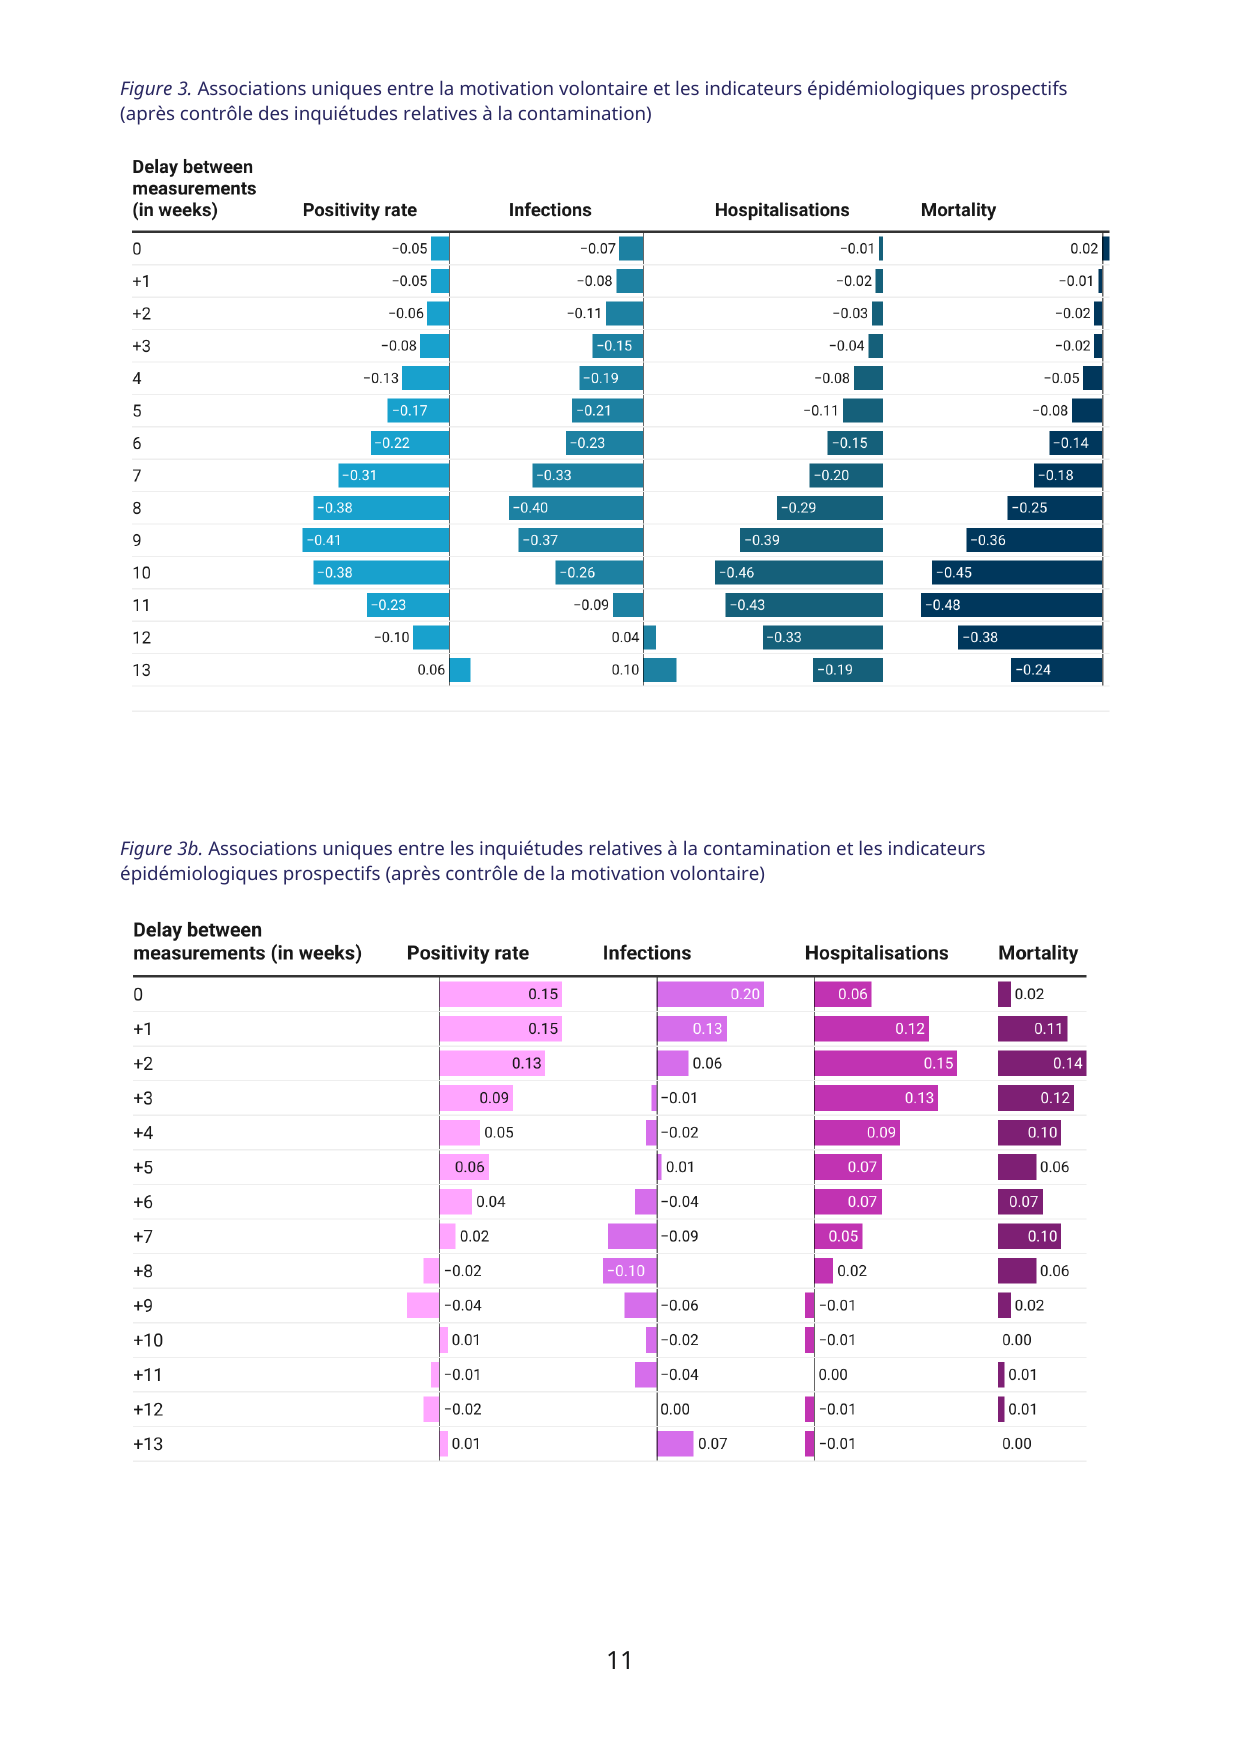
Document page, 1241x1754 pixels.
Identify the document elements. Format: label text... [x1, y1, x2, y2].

text Figure 3a. Associations uniques entre la motivation volontaire et les indicateurs épidémiologiques prospectifs (après contrôle des inquiétudes relatives à la contamination) [120, 75, 1120, 126]
text Figure 3b. Associations uniques entre les inquiétudes relatives à la contamination et les indicateurs épidémiologiques prospectifs (après contrôle de la motivation volontaire) [120, 835, 1120, 886]
picture [120, 146, 1121, 713]
picture [120, 906, 1099, 1485]
